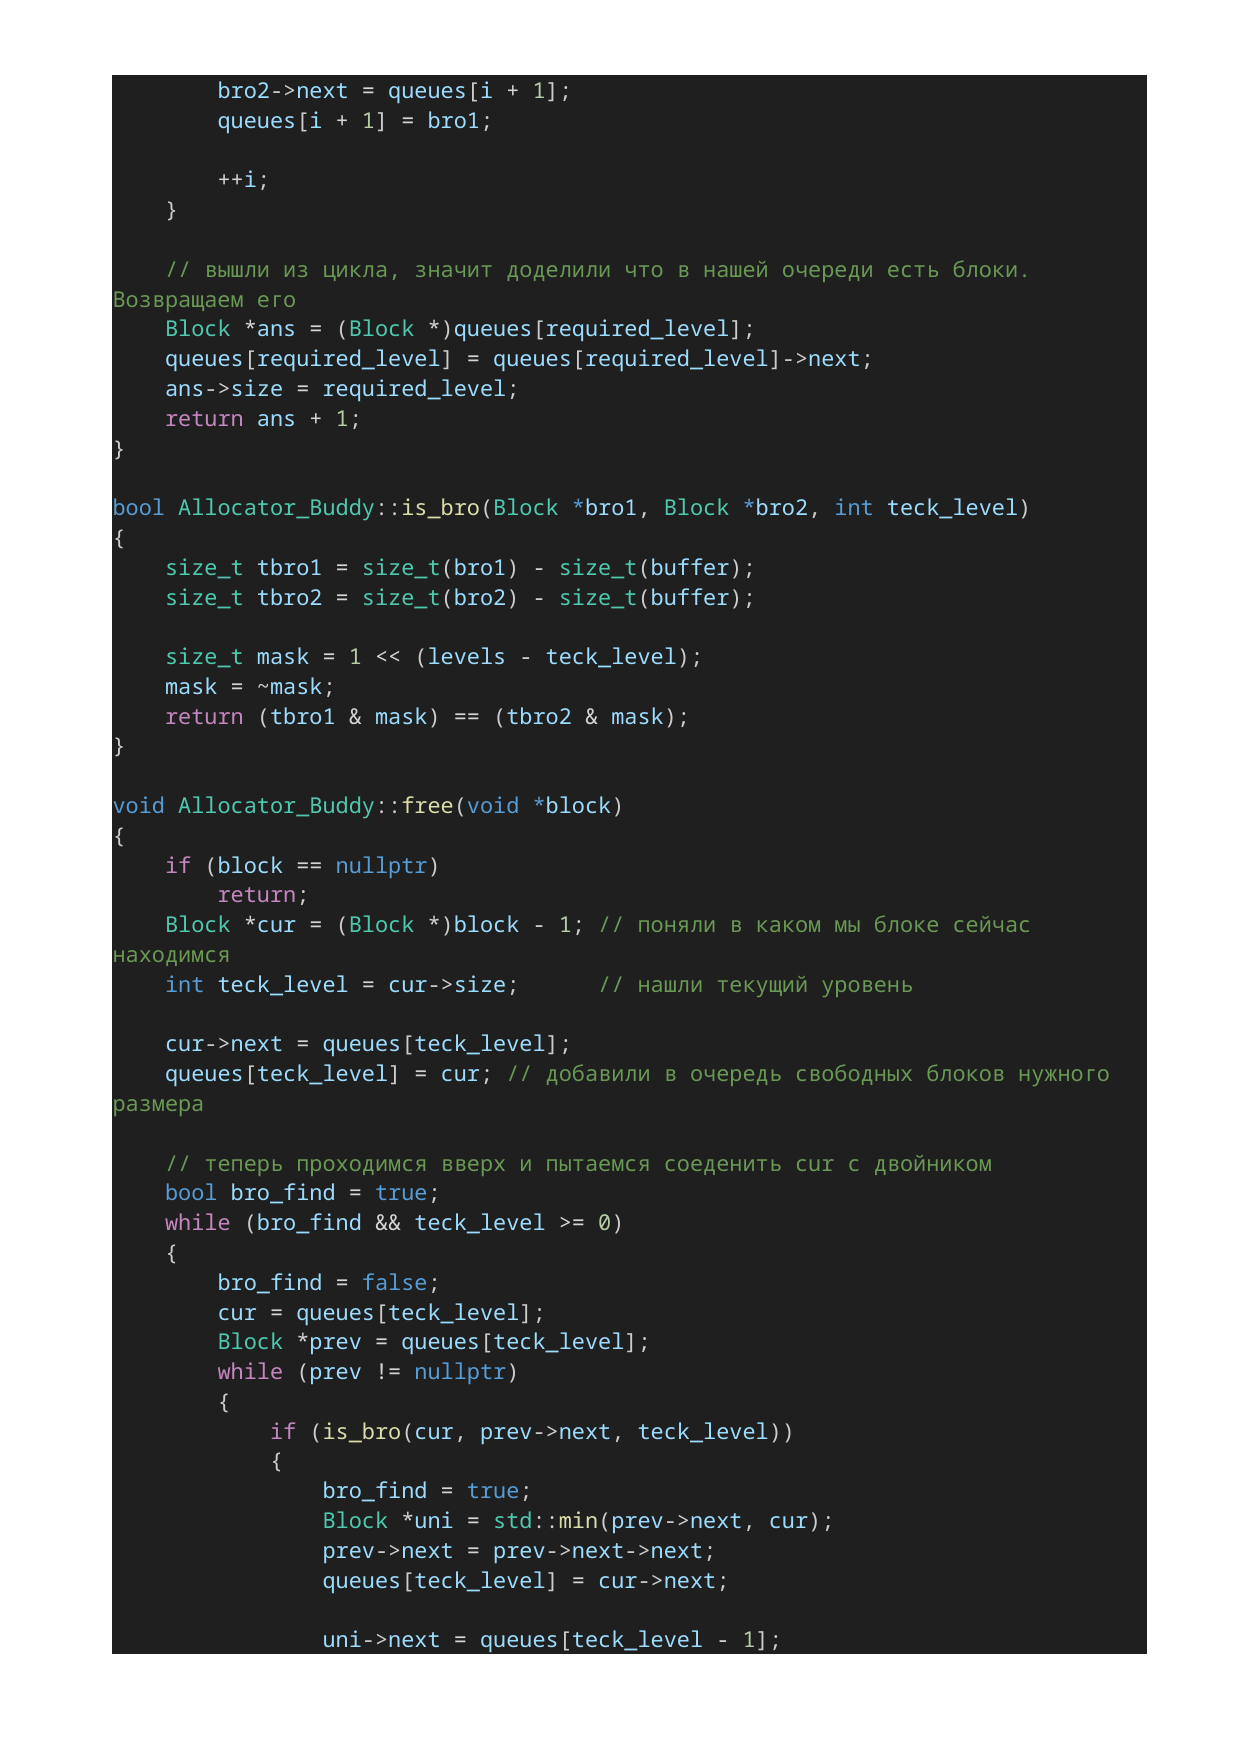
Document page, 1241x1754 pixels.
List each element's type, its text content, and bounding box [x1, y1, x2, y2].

text bro2->next = queues[i + 1]; [112, 75, 1147, 105]
text if (block == nullptr) [112, 849, 1147, 879]
text return (tbro1 & mask) == (tbro2 & mask); [112, 701, 1147, 730]
text { [112, 820, 1147, 849]
text while (bro_find && teck_level >= 0) [112, 1207, 1147, 1237]
text queues[teck_level] = cur; // добавили в очередь свободных блоков нужного размера [112, 1058, 1147, 1118]
text queues[i + 1] = bro1; [112, 105, 1147, 134]
text void Allocator_Buddy::free(void *block) [112, 790, 1147, 820]
text bro_find = true; [112, 1475, 1147, 1505]
text size_t mask = 1 << (levels - teck_level); [112, 641, 1147, 671]
text return ans + 1; [112, 403, 1147, 432]
text return; [112, 879, 1147, 909]
text { [112, 1237, 1147, 1267]
text } [112, 432, 1147, 462]
text prev->next = prev->next->next; [112, 1535, 1147, 1564]
text bro_find = false; [112, 1267, 1147, 1296]
text // вышли из цикла, значит доделили что в нашей очереди есть блоки. Возвращаем его [112, 254, 1147, 313]
text ++i; [112, 164, 1147, 194]
text queues[required_level] = queues[required_level]->next; [112, 343, 1147, 373]
text { [112, 522, 1147, 552]
text ans->size = required_level; [112, 373, 1147, 403]
text { [112, 1386, 1147, 1416]
text Block *uni = std::min(prev->next, cur); [112, 1505, 1147, 1535]
text } [112, 194, 1147, 224]
text size_t tbro1 = size_t(bro1) - size_t(buffer); [112, 552, 1147, 581]
text if (is_bro(cur, prev->next, teck_level)) [112, 1416, 1147, 1445]
text size_t tbro2 = size_t(bro2) - size_t(buffer); [112, 581, 1147, 611]
text cur->next = queues[teck_level]; [112, 1028, 1147, 1058]
text mask = ~mask; [112, 671, 1147, 701]
text } [112, 730, 1147, 760]
text while (prev != nullptr) [112, 1356, 1147, 1386]
text bool Allocator_Buddy::is_bro(Block *bro1, Block *bro2, int teck_level) [112, 492, 1147, 522]
text Block *ans = (Block *)queues[required_level]; [112, 313, 1147, 343]
text queues[teck_level] = cur->next; [112, 1564, 1147, 1594]
text cur = queues[teck_level]; [112, 1296, 1147, 1326]
text Block *cur = (Block *)block - 1; // поняли в каком мы блоке сейчас находимся [112, 909, 1147, 969]
text Block *prev = queues[teck_level]; [112, 1326, 1147, 1356]
text uni->next = queues[teck_level - 1]; [112, 1624, 1147, 1654]
text // теперь проходимся вверх и пытаемся соеденить cur с двойником [112, 1147, 1147, 1177]
text { [112, 1445, 1147, 1475]
text int teck_level = cur->size; // нашли текущий уровень [112, 969, 1147, 998]
text bool bro_find = true; [112, 1177, 1147, 1207]
